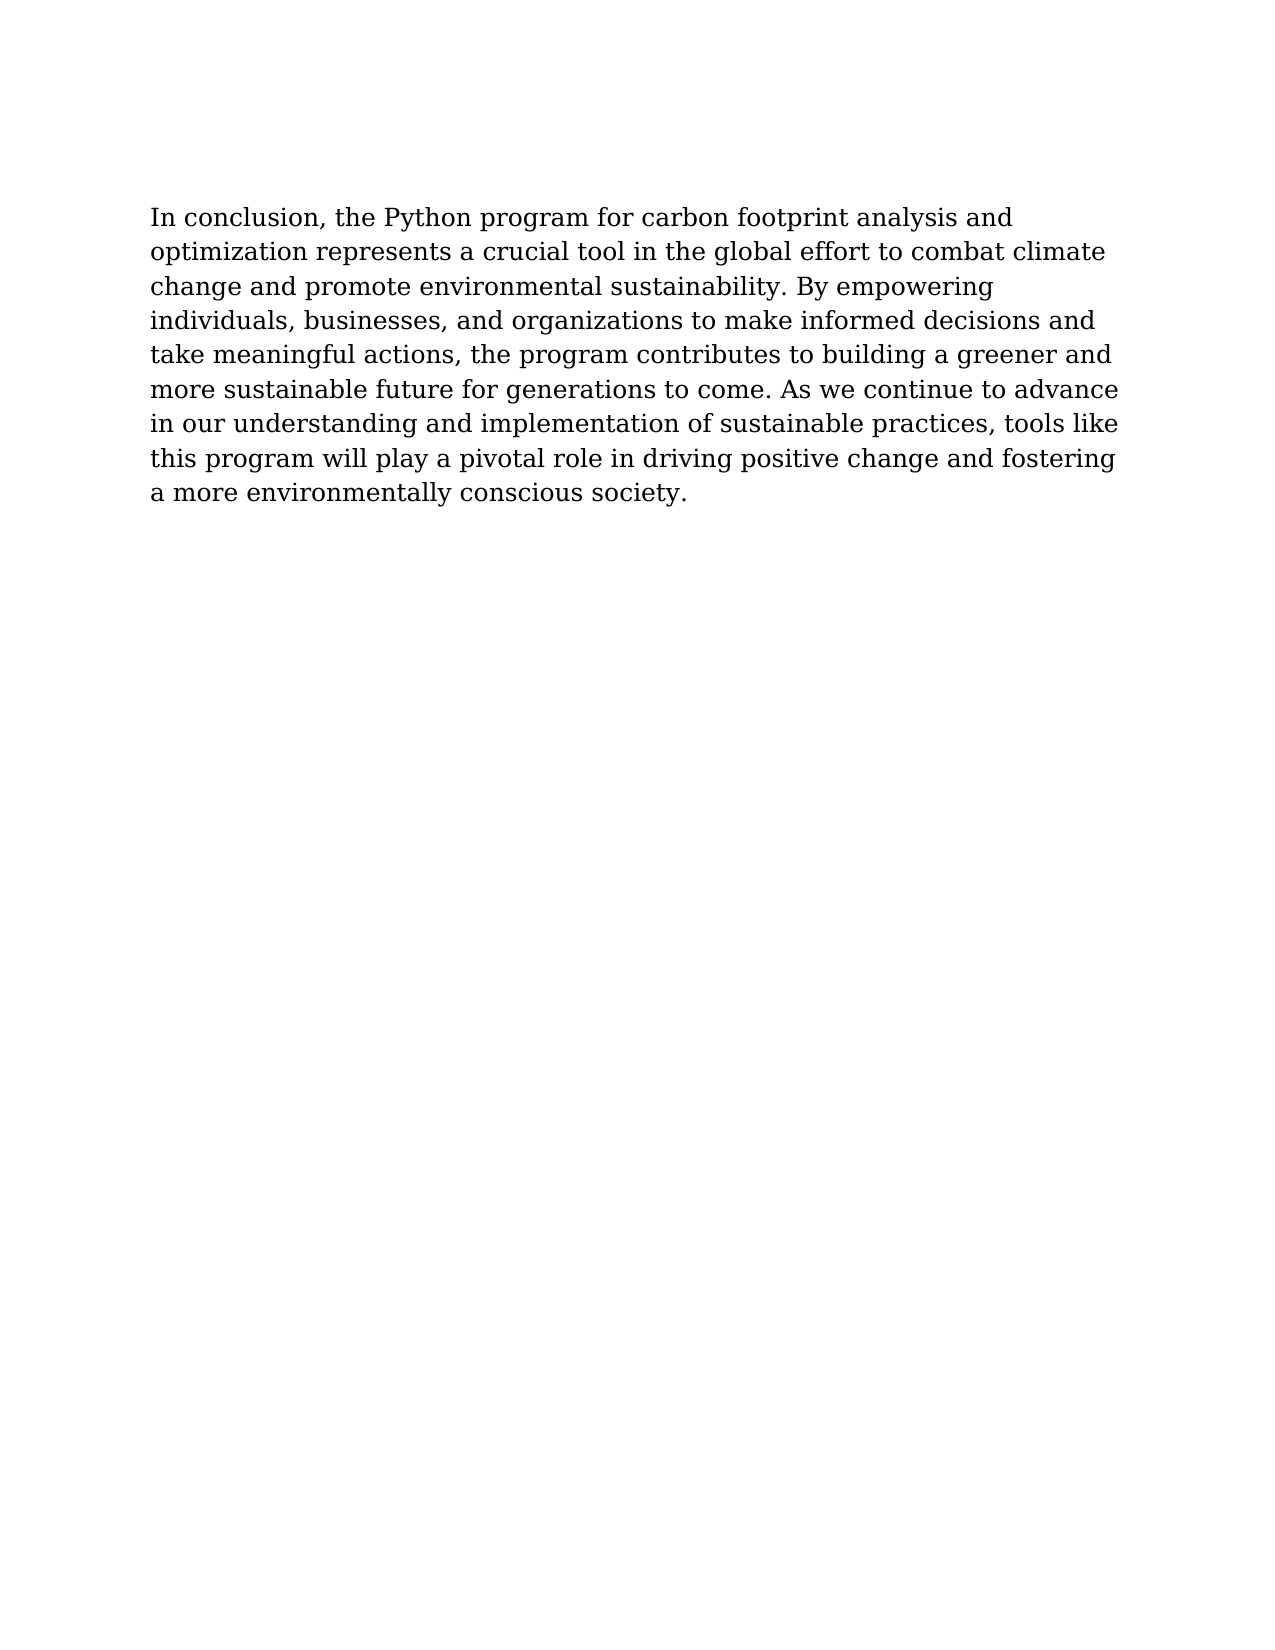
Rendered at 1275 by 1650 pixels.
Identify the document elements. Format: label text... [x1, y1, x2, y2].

text In conclusion, the Python program for carbon footprint analysis and optimization represents a crucial tool in the global effort to combat climate change and promote environmental sustainability. By empowering individuals, businesses, and organizations to make informed decisions and take meaningful actions, the program contributes to building a greener and more sustainable future for generations to come. As we continue to advance in our understanding and implementation of sustainable practices, tools like this program will play a pivotal role in driving positive change and fostering a more environmentally conscious society. [150, 201, 1125, 507]
